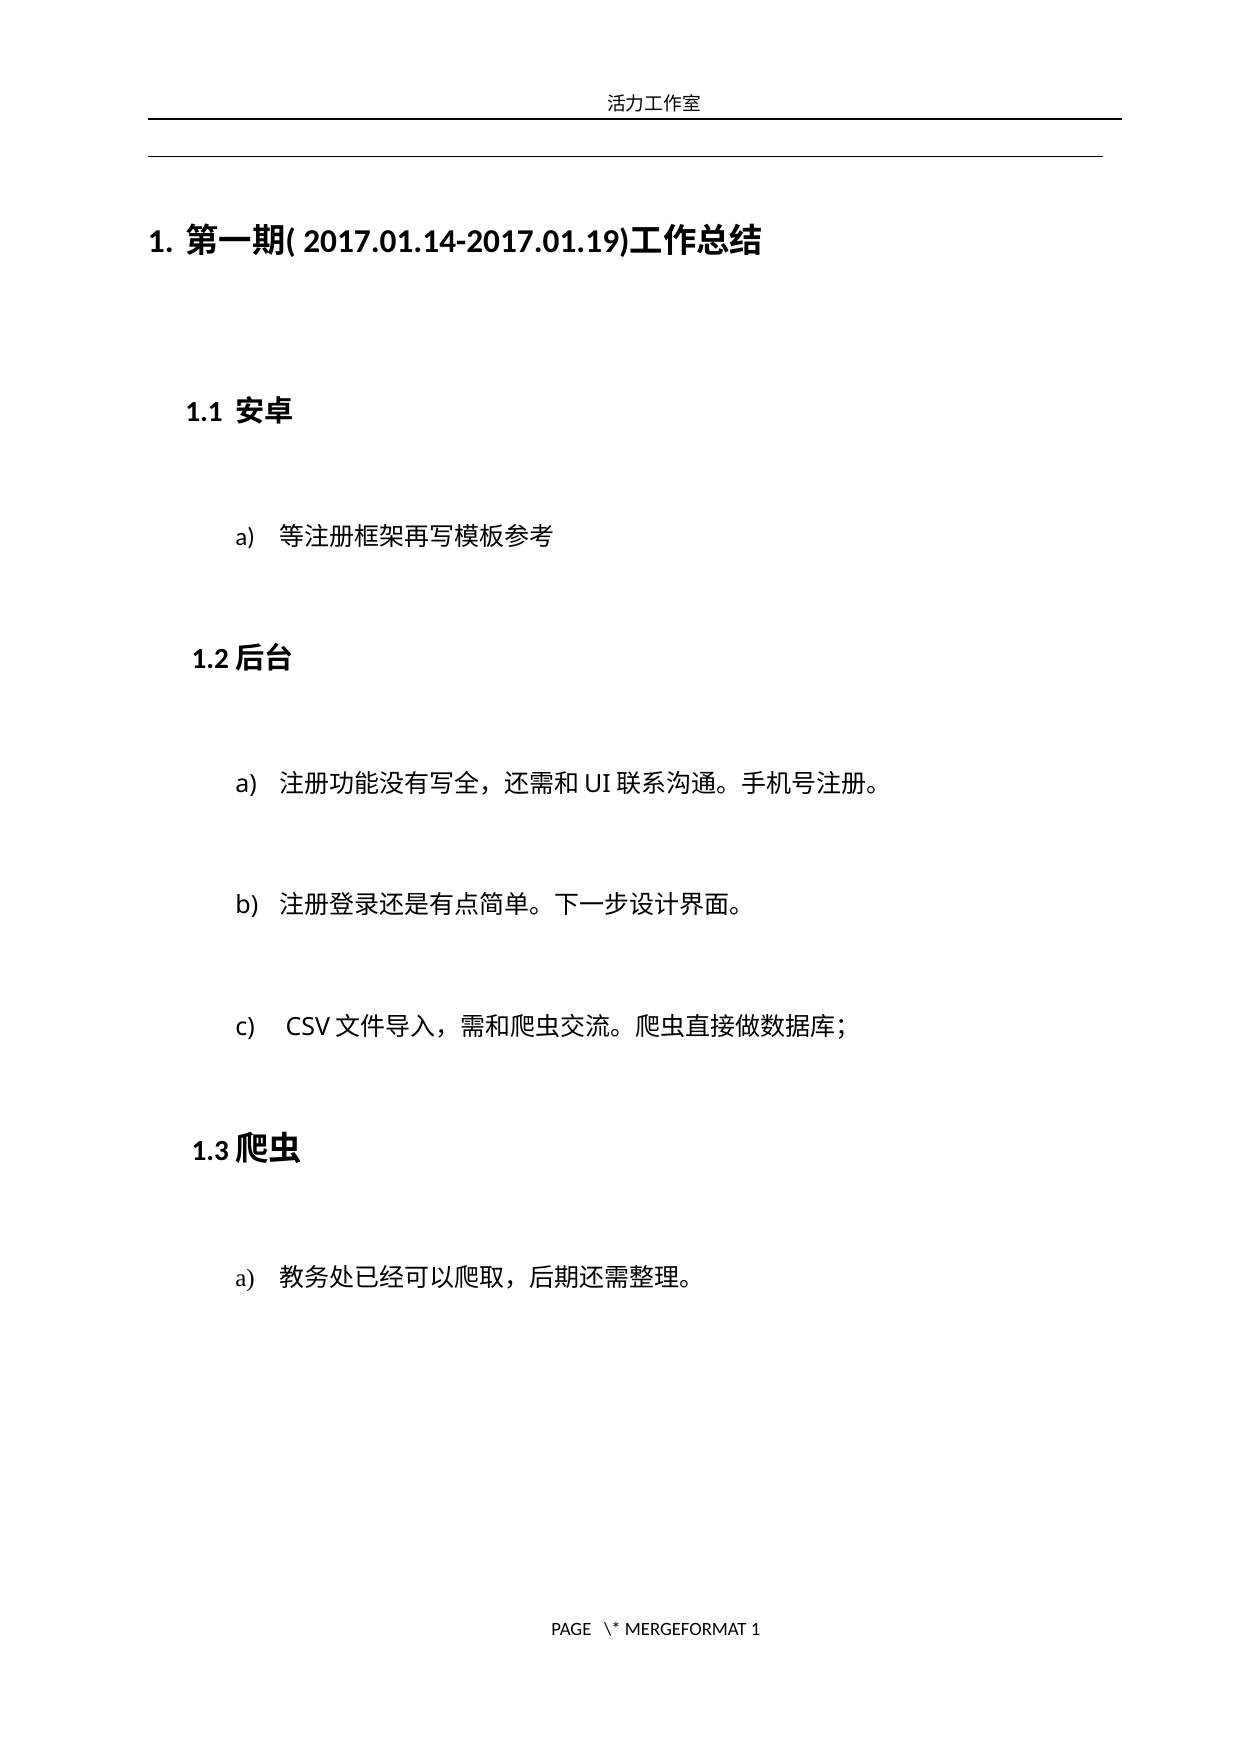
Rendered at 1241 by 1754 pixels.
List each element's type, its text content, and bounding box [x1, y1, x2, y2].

list 教务处已经可以爬取，后期还需整理。 [235, 1242, 1122, 1310]
subtitle 注册功能没有写全，还需和UI联系沟通。手机号注册。 [235, 747, 1122, 815]
subtitle 1.3爬虫 [191, 1112, 1122, 1180]
subtitle 注册登录还是有点简单。下一步设计界面。 [235, 869, 1122, 937]
subtitle 1.2后台 [191, 622, 1122, 689]
subtitle CSV文件导入，需和爬虫交流。爬虫直接做数据库； [235, 990, 1122, 1058]
subtitle 第一期( 2017.01.14-2017.01.19)工作总结 [148, 204, 1122, 272]
subtitle 1.1 安卓 [148, 374, 1122, 442]
subtitle 等注册框架再写模板参考 [235, 500, 1122, 568]
